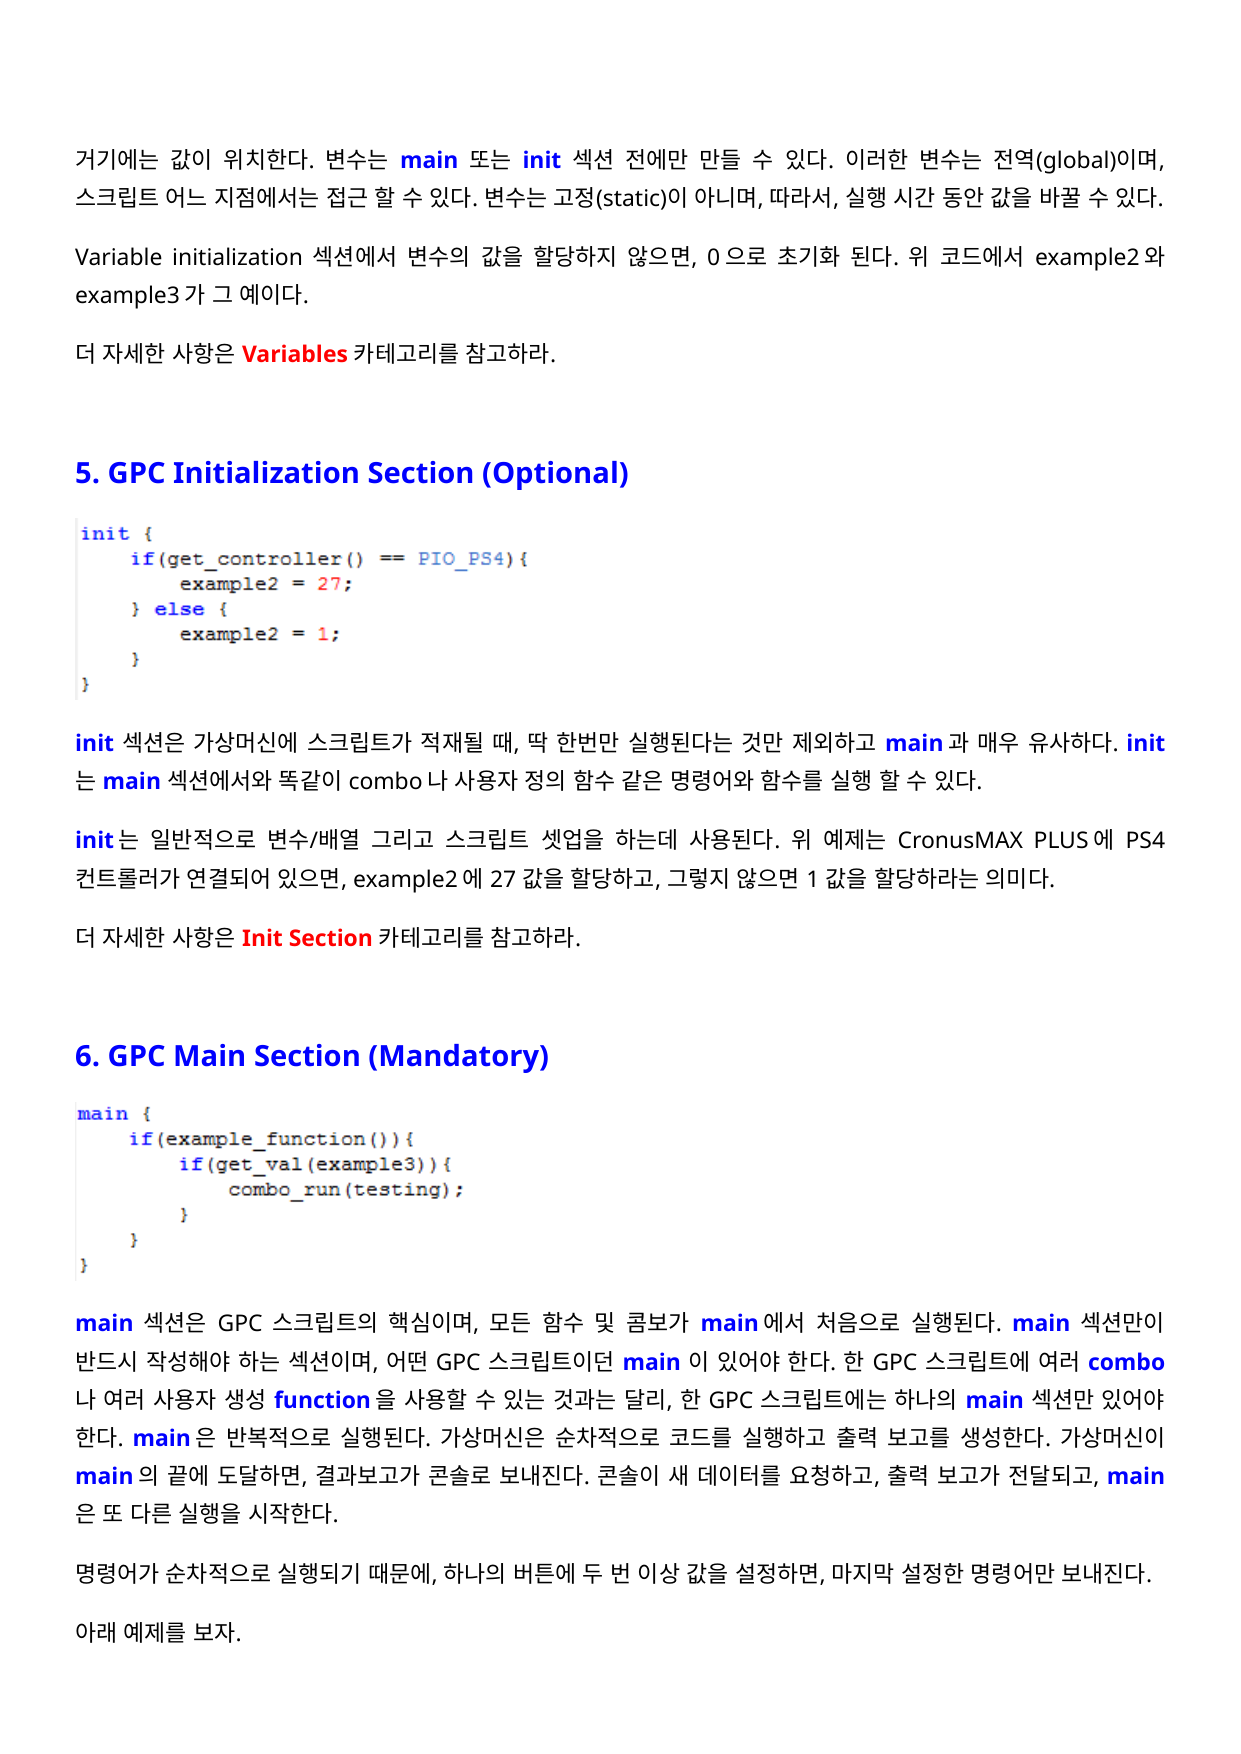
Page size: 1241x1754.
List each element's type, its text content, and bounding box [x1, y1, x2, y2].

text 6. GPC Main Section (Mandatory) [75, 1036, 1165, 1075]
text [75, 141, 1165, 213]
picture [75, 1102, 485, 1281]
text init 섹션은 가상머신에 스크립트가 적재될 때, 딱 한번만 실행된다는 것만 제외하고 main과 매우 유사하다. init 는 main 섹션에서와 똑같이 combo나 사용자 정의 함수 같은 명령어와 함수를 실행 할 수 있다. [75, 725, 1165, 796]
text 아래 예제를 보자. [75, 1615, 1165, 1648]
text 더 자세한 사항은 Init Section 카테고리를 참고하라. [75, 920, 1165, 953]
text 5. GPC Initialization Section (Optional) [75, 452, 1165, 492]
text main 섹션은 GPC 스크립트의 핵심이며, 모든 함수 및 콤보가 main에서 처음으로 실행된다. main 섹션만이 반드시 작성해야 하는 섹션이며, 어떤 GPC 스크립트이던 main 이 있어야 한다. 한 GPC 스크립트에 여러 combo나 여러 사용자 생성 function을 사용할 수 있는 것과는 달리, 한 GPC 스크립트에는 하나의 main 섹션만 있어야 한다. main은 반복적으로 실행된다. 가상머신은 순차적으로 코드를 실행하고 출력 보고를 생성한다. 가상머신이 main의 끝에 도달하면, 결과보고가 콘솔로 보내진다. 콘솔이 새 데이터를 요청하고, 출력 보고가 전달되고, main은 또 다른 실행을 시작한다. [75, 1305, 1165, 1530]
text Variable initialization 섹션에서 변수의 값을 할당하지 않으면, 0으로 초기화 된다. 위 코드에서 example2와 example3가 그 예이다. [75, 239, 1165, 310]
text init는 일반적으로 변수/배열 그리고 스크립트 셋업을 하는데 사용된다. 위 예제는 CronusMAX PLUS에 PS4 컨트롤러가 연결되어 있으면, example2에 27 값을 할당하고, 그렇지 않으면 1 값을 할당하라는 의미다. [75, 822, 1165, 894]
text 명령어가 순차적으로 실행되기 때문에, 하나의 버튼에 두 번 이상 값을 설정하면, 마지막 설정한 명령어만 보내진다. [75, 1556, 1165, 1589]
picture [75, 518, 538, 700]
text 더 자세한 사항은 Variables 카테고리를 참고하라. [75, 336, 1165, 369]
